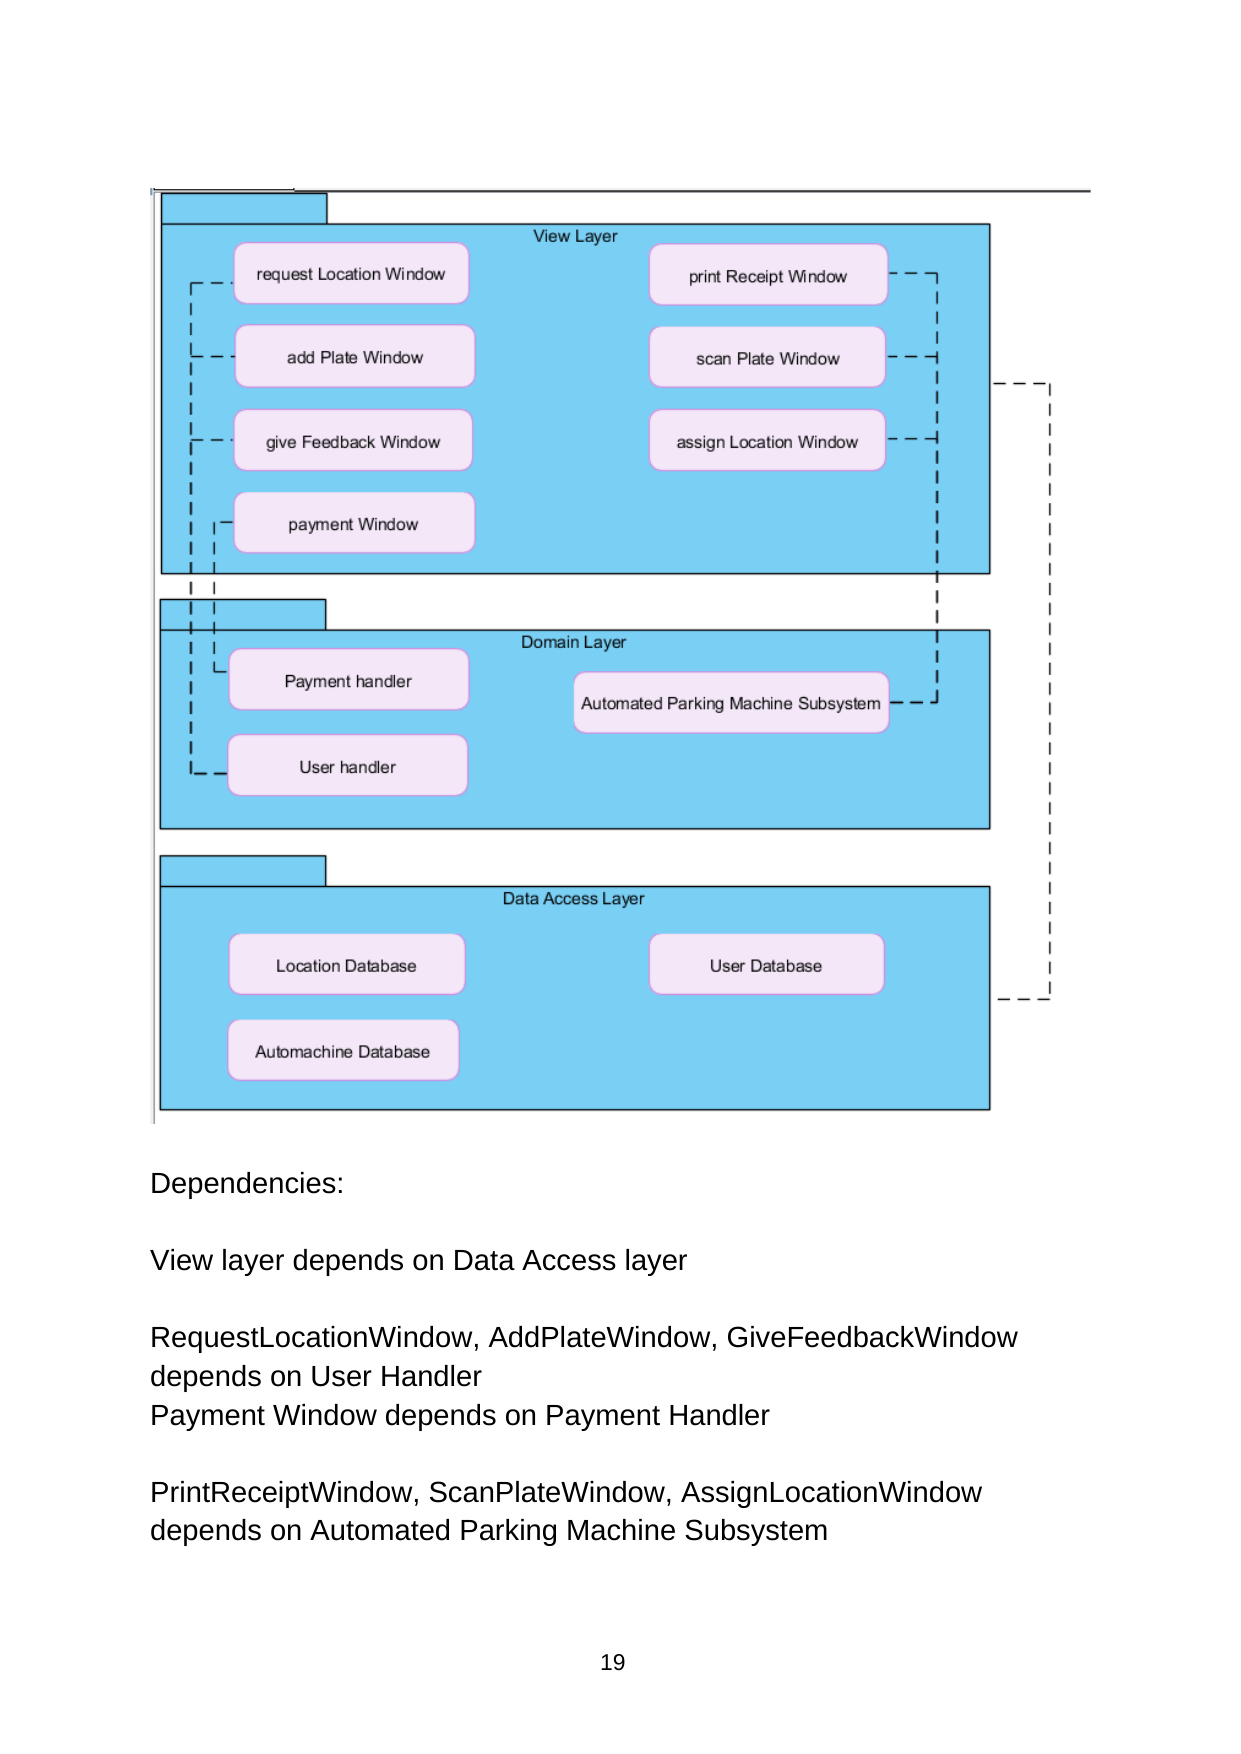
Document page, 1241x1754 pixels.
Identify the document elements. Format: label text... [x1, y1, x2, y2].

text RequestLocationWindow, AddPlateWindow, GiveFeedbackWindow depends on User Handler [150, 1321, 1090, 1393]
text Dependencies: [150, 1166, 1090, 1200]
text View layer depends on Data Access layer [150, 1243, 1090, 1277]
picture [150, 188, 1091, 1124]
text Payment Window depends on Payment Handler [150, 1398, 1090, 1431]
text PrintReceiptWindow, ScanPlateWindow, AssignLocationWindow depends on Automated Parking Machine Subsystem [150, 1475, 1090, 1547]
